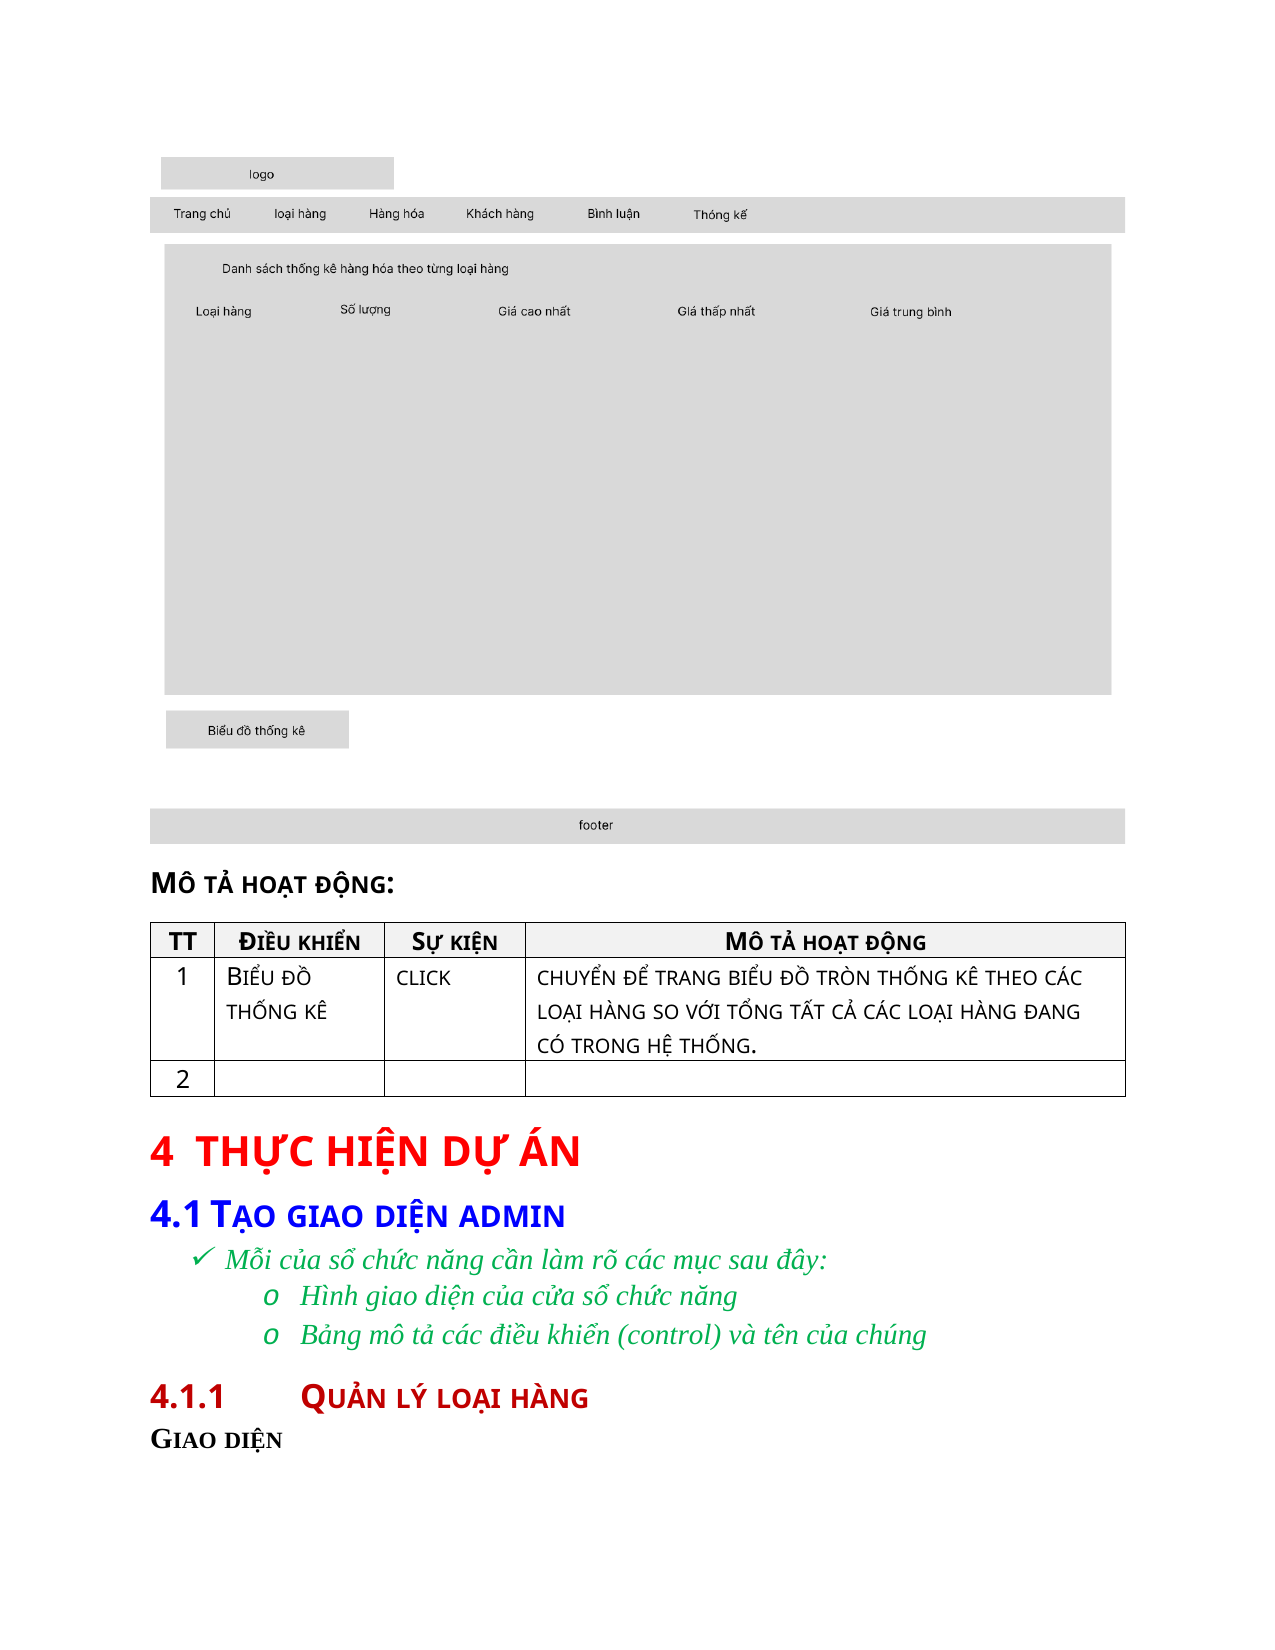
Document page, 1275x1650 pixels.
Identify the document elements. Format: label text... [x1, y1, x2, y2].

list Hình giao diện của cửa sổ chức năng [262, 1278, 1125, 1314]
subtitle Quản lý loại hàng [150, 1373, 1125, 1418]
table_header TT [151, 923, 214, 957]
table_cell chuyển để trang biểu đồ tròn thống kê theo các loại hàng so với tổng tất cả các loại hàng đang có trong hệ thống. [526, 958, 1125, 1060]
table_cell Biểu đồ thống kê [215, 958, 384, 1060]
table_header Điều khiển [215, 923, 384, 957]
table_cell 1 [151, 958, 214, 1060]
picture [150, 150, 1125, 844]
table_cell 2 [151, 1061, 214, 1096]
table_cell [526, 1061, 1125, 1096]
text Giao diện [150, 1422, 1125, 1455]
list Bảng mô tả các điều khiển (control) và tên của chúng [262, 1317, 1125, 1353]
list Mỗi của sổ chức năng cần làm rõ các mục sau đây: [187, 1242, 1125, 1276]
table_header Sự kiện [385, 923, 525, 957]
subtitle Tạo giao diện admin [150, 1187, 1125, 1238]
table_header Mô tả hoạt động [526, 923, 1125, 957]
table_cell [215, 1061, 384, 1096]
table_cell click [385, 958, 525, 1060]
text Mô tả hoạt động: [150, 863, 1125, 902]
subtitle Thực hiện dự án [150, 1122, 1125, 1178]
table_cell [385, 1061, 525, 1096]
